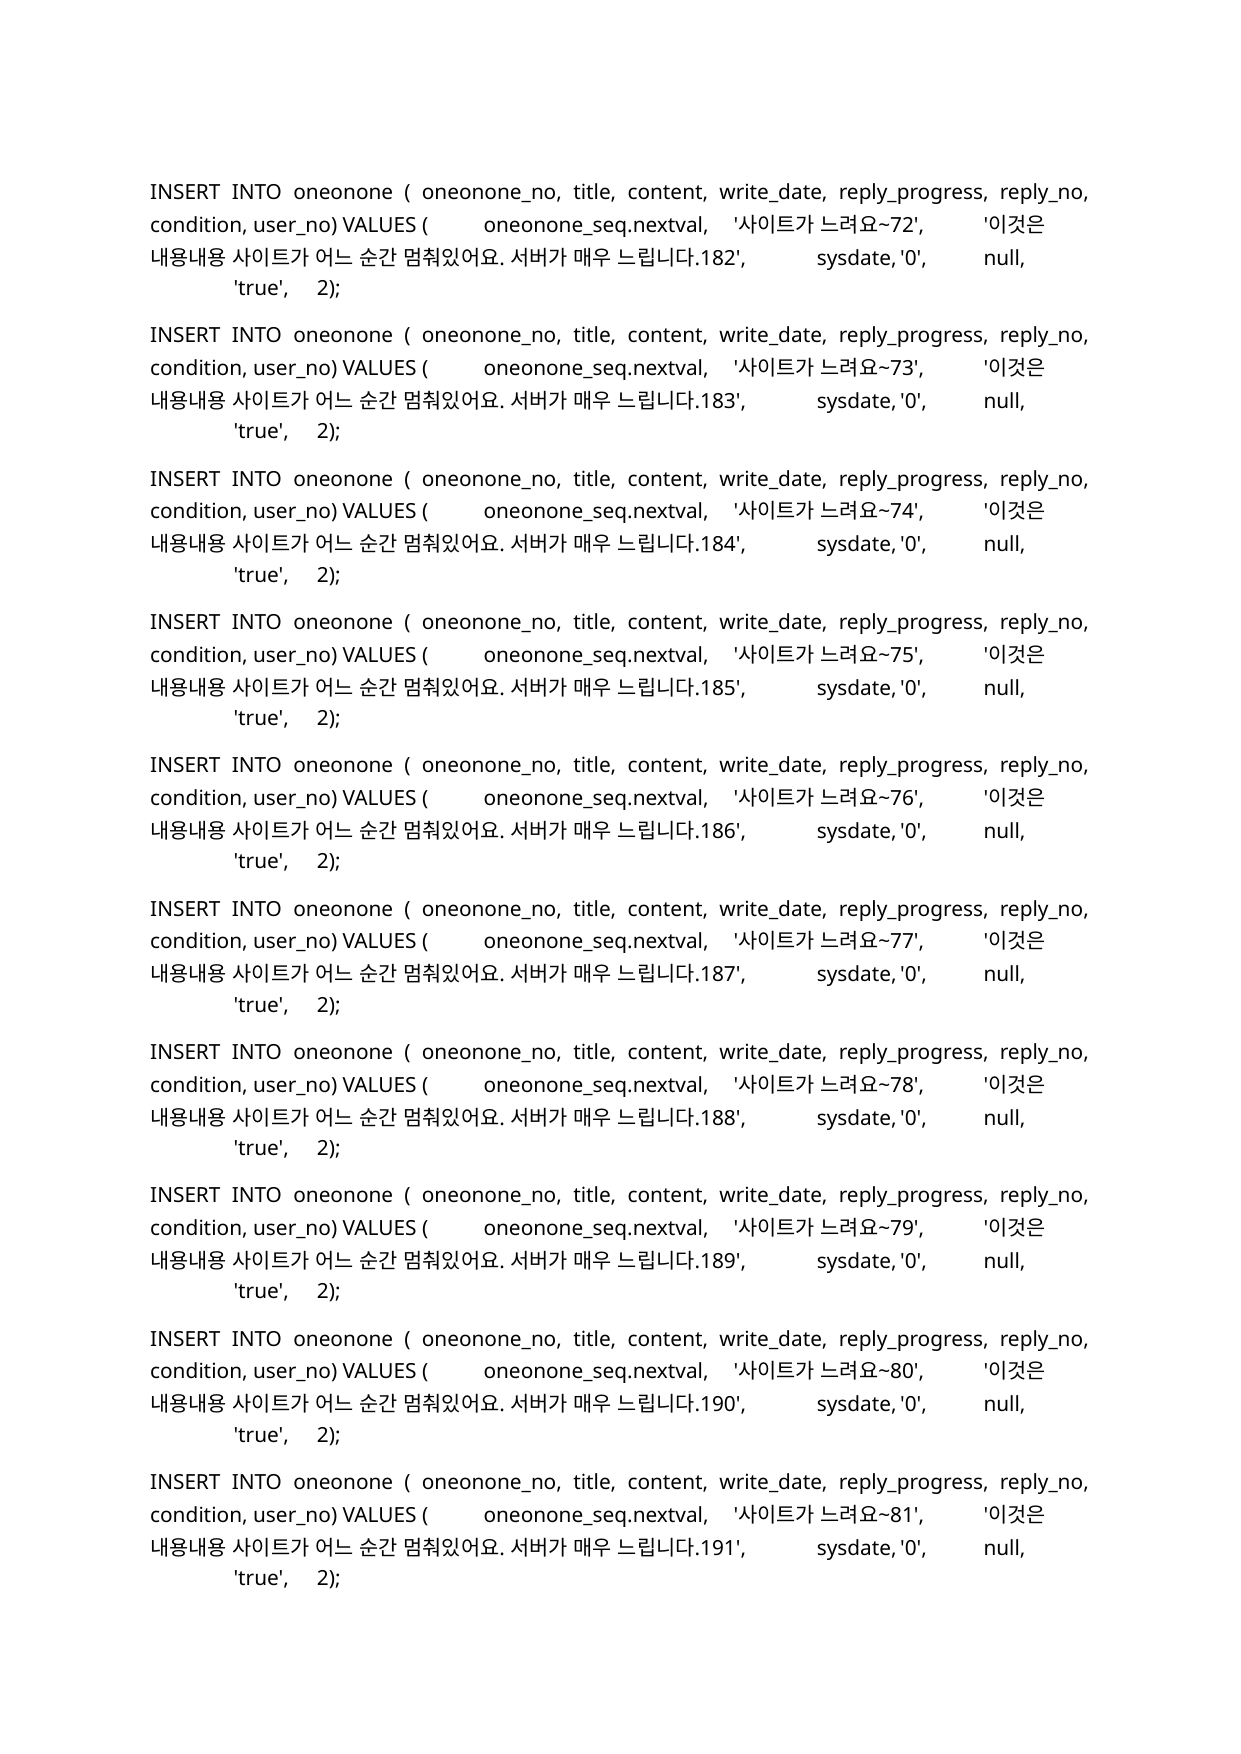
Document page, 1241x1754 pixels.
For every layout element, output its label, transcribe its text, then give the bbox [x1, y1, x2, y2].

text INSERT INTO oneonone ( oneonone_no, title, content, write_date, reply_progress, reply_no, condition, user_no) VALUES ( oneonone_seq.nextval, '사이트가 느려요~72', '이것은 내용내용 사이트가 어느 순간 멈춰있어요. 서버가 매우 느립니다.182', sysdate, '0', null, 'true', 2); [150, 177, 1090, 302]
text INSERT INTO oneonone ( oneonone_no, title, content, write_date, reply_progress, reply_no, condition, user_no) VALUES ( oneonone_seq.nextval, '사이트가 느려요~73', '이것은 내용내용 사이트가 어느 순간 멈춰있어요. 서버가 매우 느립니다.183', sysdate, '0', null, 'true', 2); [150, 321, 1090, 445]
text INSERT INTO oneonone ( oneonone_no, title, content, write_date, reply_progress, reply_no, condition, user_no) VALUES ( oneonone_seq.nextval, '사이트가 느려요~76', '이것은 내용내용 사이트가 어느 순간 멈춰있어요. 서버가 매우 느립니다.186', sysdate, '0', null, 'true', 2); [150, 751, 1090, 875]
text INSERT INTO oneonone ( oneonone_no, title, content, write_date, reply_progress, reply_no, condition, user_no) VALUES ( oneonone_seq.nextval, '사이트가 느려요~77', '이것은 내용내용 사이트가 어느 순간 멈춰있어요. 서버가 매우 느립니다.187', sysdate, '0', null, 'true', 2); [150, 894, 1090, 1018]
text INSERT INTO oneonone ( oneonone_no, title, content, write_date, reply_progress, reply_no, condition, user_no) VALUES ( oneonone_seq.nextval, '사이트가 느려요~75', '이것은 내용내용 사이트가 어느 순간 멈춰있어요. 서버가 매우 느립니다.185', sysdate, '0', null, 'true', 2); [150, 607, 1090, 732]
text INSERT INTO oneonone ( oneonone_no, title, content, write_date, reply_progress, reply_no, condition, user_no) VALUES ( oneonone_seq.nextval, '사이트가 느려요~80', '이것은 내용내용 사이트가 어느 순간 멈춰있어요. 서버가 매우 느립니다.190', sysdate, '0', null, 'true', 2); [150, 1324, 1090, 1448]
text INSERT INTO oneonone ( oneonone_no, title, content, write_date, reply_progress, reply_no, condition, user_no) VALUES ( oneonone_seq.nextval, '사이트가 느려요~74', '이것은 내용내용 사이트가 어느 순간 멈춰있어요. 서버가 매우 느립니다.184', sysdate, '0', null, 'true', 2); [150, 464, 1090, 588]
text INSERT INTO oneonone ( oneonone_no, title, content, write_date, reply_progress, reply_no, condition, user_no) VALUES ( oneonone_seq.nextval, '사이트가 느려요~79', '이것은 내용내용 사이트가 어느 순간 멈춰있어요. 서버가 매우 느립니다.189', sysdate, '0', null, 'true', 2); [150, 1181, 1090, 1305]
text INSERT INTO oneonone ( oneonone_no, title, content, write_date, reply_progress, reply_no, condition, user_no) VALUES ( oneonone_seq.nextval, '사이트가 느려요~78', '이것은 내용내용 사이트가 어느 순간 멈춰있어요. 서버가 매우 느립니다.188', sysdate, '0', null, 'true', 2); [150, 1037, 1090, 1162]
text INSERT INTO oneonone ( oneonone_no, title, content, write_date, reply_progress, reply_no, condition, user_no) VALUES ( oneonone_seq.nextval, '사이트가 느려요~81', '이것은 내용내용 사이트가 어느 순간 멈춰있어요. 서버가 매우 느립니다.191', sysdate, '0', null, 'true', 2); [150, 1467, 1090, 1592]
